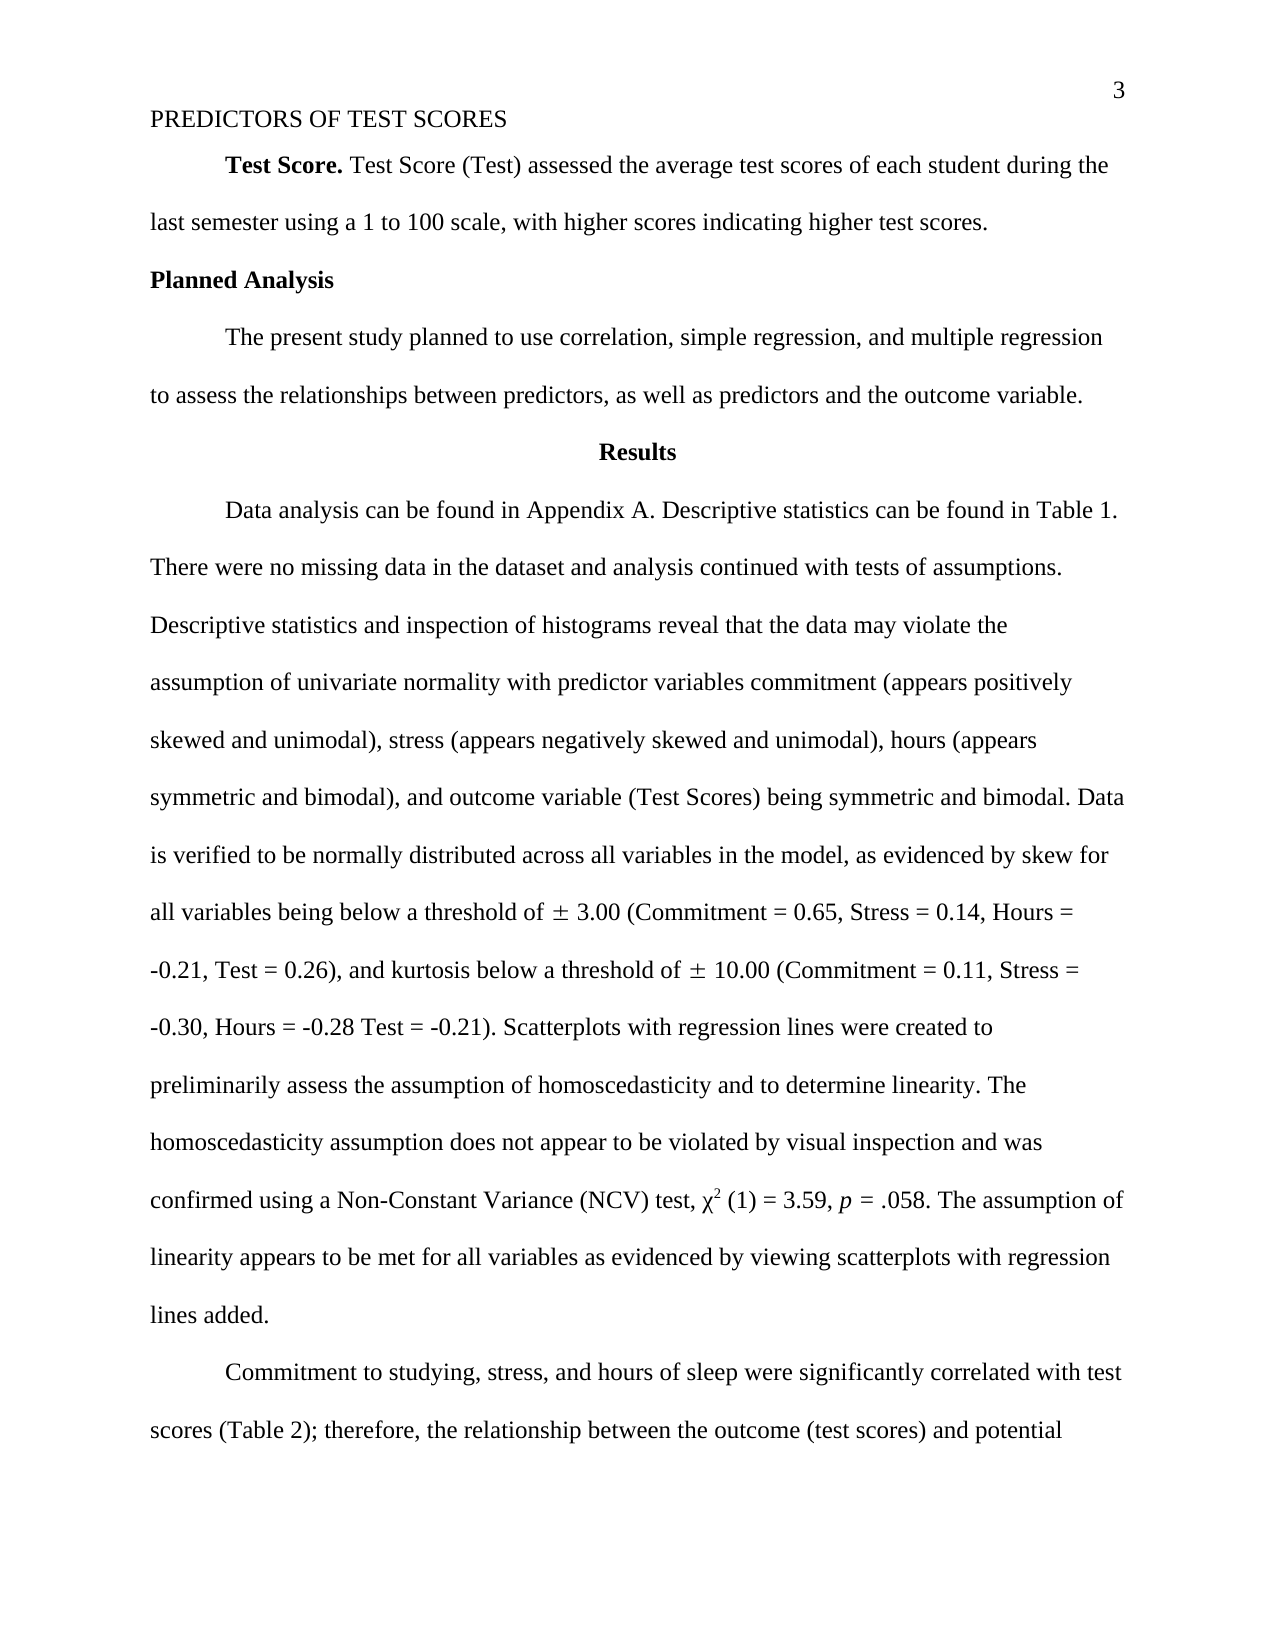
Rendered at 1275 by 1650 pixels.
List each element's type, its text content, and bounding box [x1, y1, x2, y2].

text Data analysis can be found in Appendix A. Descriptive statistics can be found in Table 1. There were no missing data in the dataset and analysis continued with tests of assumptions. Descriptive statistics and inspection of histograms reveal that the data may violate the assumption of univariate normality with predictor variables commitment (appears positively skewed and unimodal), stress (appears negatively skewed and unimodal), hours (appears symmetric and bimodal), and outcome variable (Test Scores) being symmetric and bimodal. Data is verified to be normally distributed across all variables in the model, as evidenced by skew for all variables being below a threshold of  3.00 (Commitment = 0.65, Stress = 0.14, Hours = -0.21, Test = 0.26), and kurtosis below a threshold of  10.00 (Commitment = 0.11, Stress = -0.30, Hours = -0.28 Test = -0.21). Scatterplots with regression lines were created to preliminarily assess the assumption of homoscedasticity and to determine linearity. The homoscedasticity assumption does not appear to be violated by visual inspection and was confirmed using a Non-Constant Variance (NCV) test, χ2 (1) = 3.59, p = .058. The assumption of linearity appears to be met for all variables as evidenced by viewing scatterplots with regression lines added. [150, 495, 1125, 1329]
text Test Score. Test Score (Test) assessed the average test scores of each student during the last semester using a 1 to 100 scale, with higher scores indicating higher test scores. [150, 150, 1125, 236]
text The present study planned to use correlation, simple regression, and multiple regression to assess the relationships between predictors, as well as predictors and the outcome variable. [150, 322, 1125, 409]
text Planned Analysis [150, 265, 1125, 294]
text Results [150, 437, 1125, 466]
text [150, 1357, 1125, 1444]
